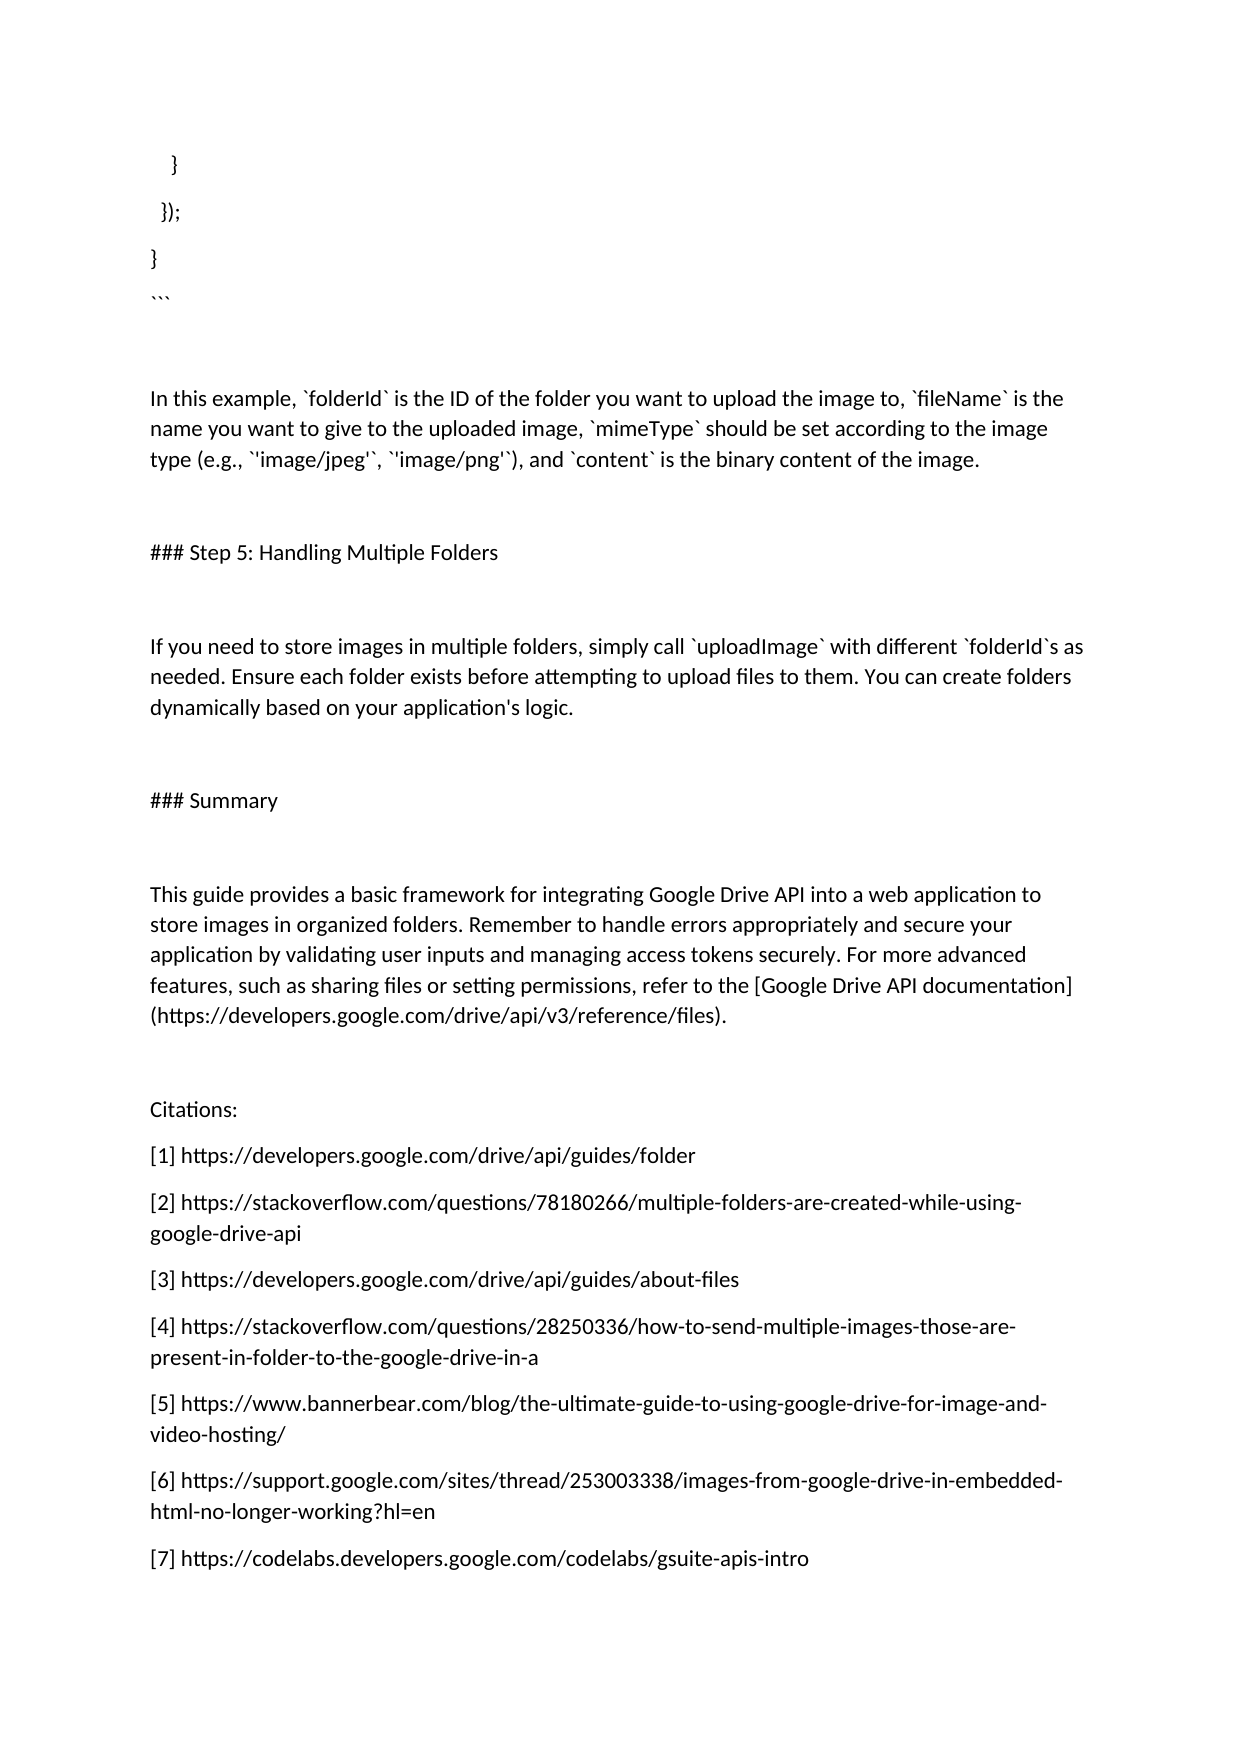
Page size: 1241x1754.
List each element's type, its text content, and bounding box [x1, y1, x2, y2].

text ### Step 5: Handling Multiple Folders [150, 538, 1090, 567]
text [6] https://support.google.com/sites/thread/253003338/images-from-google-drive-in-embedded-html-no-longer-working?hl=en [150, 1467, 1090, 1525]
text [7] https://codelabs.developers.google.com/codelabs/gsuite-apis-intro [150, 1544, 1090, 1572]
text [2] https://stackoverflow.com/questions/78180266/multiple-folders-are-created-while-using-google-drive-api [150, 1188, 1090, 1247]
text } [150, 244, 1090, 272]
text ``` [150, 291, 1090, 319]
text [1] https://developers.google.com/drive/api/guides/folder [150, 1142, 1090, 1170]
text [3] https://developers.google.com/drive/api/guides/about-files [150, 1266, 1090, 1294]
text This guide provides a basic framework for integrating Google Drive API into a web application to store images in organized folders. Remember to handle errors appropriately and secure your application by validating user inputs and managing access tokens securely. For more advanced features, such as sharing files or setting permissions, refer to the [Google Drive API documentation](https://developers.google.com/drive/api/v3/reference/files). [150, 880, 1090, 1029]
text If you need to store images in multiple folders, simply call `uploadImage` with different `folderId`s as needed. Ensure each folder exists before attempting to upload files to them. You can create folders dynamically based on your application's logic. [150, 632, 1090, 721]
text }); [150, 197, 1090, 225]
text ### Summary [150, 786, 1090, 814]
text Citations: [150, 1095, 1090, 1123]
text [4] https://stackoverflow.com/questions/28250336/how-to-send-multiple-images-those-are-present-in-folder-to-the-google-drive-in-a [150, 1312, 1090, 1371]
text [5] https://www.bannerbear.com/blog/the-ultimate-guide-to-using-google-drive-for-image-and-video-hosting/ [150, 1389, 1090, 1448]
text In this example, `folderId` is the ID of the folder you want to upload the image to, `fileName` is the name you want to give to the uploaded image, `mimeType` should be set according to the image type (e.g., `'image/jpeg'`, `'image/png'`), and `content` is the binary content of the image. [150, 384, 1090, 473]
text } [150, 150, 1090, 178]
